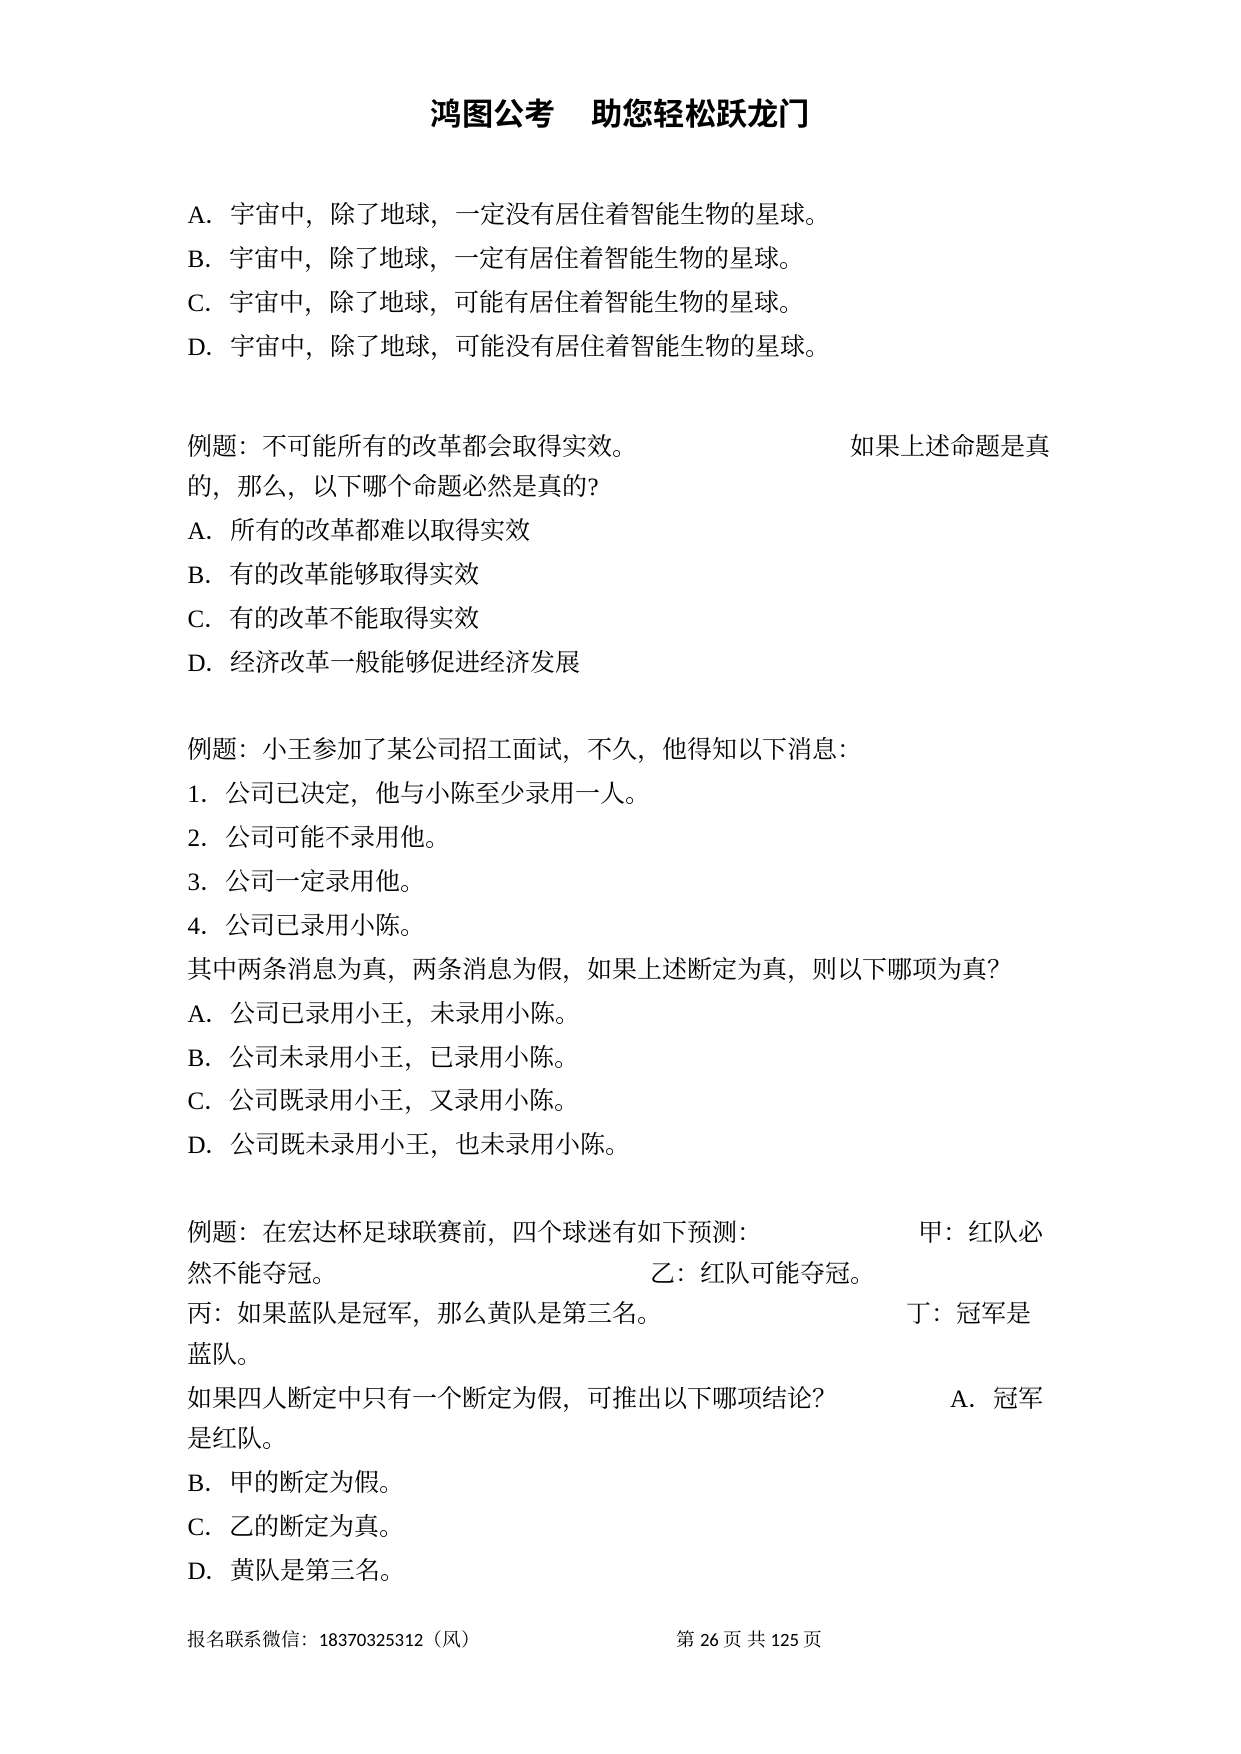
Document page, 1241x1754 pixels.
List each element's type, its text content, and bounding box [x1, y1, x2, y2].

list B．有的改革能够取得实效 [187, 558, 1053, 591]
list 例题：在宏达杯足球联赛前，四个球迷有如下预测： 甲：红队必然不能夺冠。 乙：红队可能夺冠。 丙：如果蓝队是冠军，那么黄队是第三名。 丁：冠军是蓝队。 [187, 1216, 1053, 1371]
list D．公司既未录用小王，也未录用小陈。 [187, 1128, 1053, 1161]
list D．宇宙中，除了地球，可能没有居住着智能生物的星球。 [187, 330, 1053, 362]
list B．甲的断定为假。 [187, 1466, 1053, 1499]
list 其中两条消息为真，两条消息为假，如果上述断定为真，则以下哪项为真？ [187, 953, 1053, 986]
list C．宇宙中，除了地球，可能有居住着智能生物的星球。 [187, 286, 1053, 318]
list 2．公司可能不录用他。 [187, 821, 1053, 854]
list A．公司已录用小王，未录用小陈。 [187, 997, 1053, 1029]
list 例题：小王参加了某公司招工面试，不久，他得知以下消息： [187, 734, 1053, 766]
list A．宇宙中，除了地球，一定没有居住着智能生物的星球。 [187, 198, 1053, 231]
list C．公司既录用小王，又录用小陈。 [187, 1084, 1053, 1117]
list 3．公司一定录用他。 [187, 865, 1053, 898]
list C．有的改革不能取得实效 [187, 602, 1053, 635]
list B．公司未录用小王，已录用小陈。 [187, 1041, 1053, 1073]
list 如果四人断定中只有一个断定为假，可推出以下哪项结论？ A．冠军是红队。 [187, 1382, 1053, 1455]
list C．乙的断定为真。 [187, 1510, 1053, 1543]
list A．所有的改革都难以取得实效 [187, 514, 1053, 547]
list 4．公司已录用小陈。 [187, 909, 1053, 942]
list 例题：不可能所有的改革都会取得实效。 如果上述命题是真的，那么，以下哪个命题必然是真的? [187, 430, 1053, 503]
list D．黄队是第三名。 [187, 1554, 1053, 1587]
list D．经济改革一般能够促进经济发展 [187, 646, 1053, 678]
list 1．公司已决定，他与小陈至少录用一人。 [187, 778, 1053, 810]
list B．宇宙中，除了地球，一定有居住着智能生物的星球。 [187, 242, 1053, 274]
